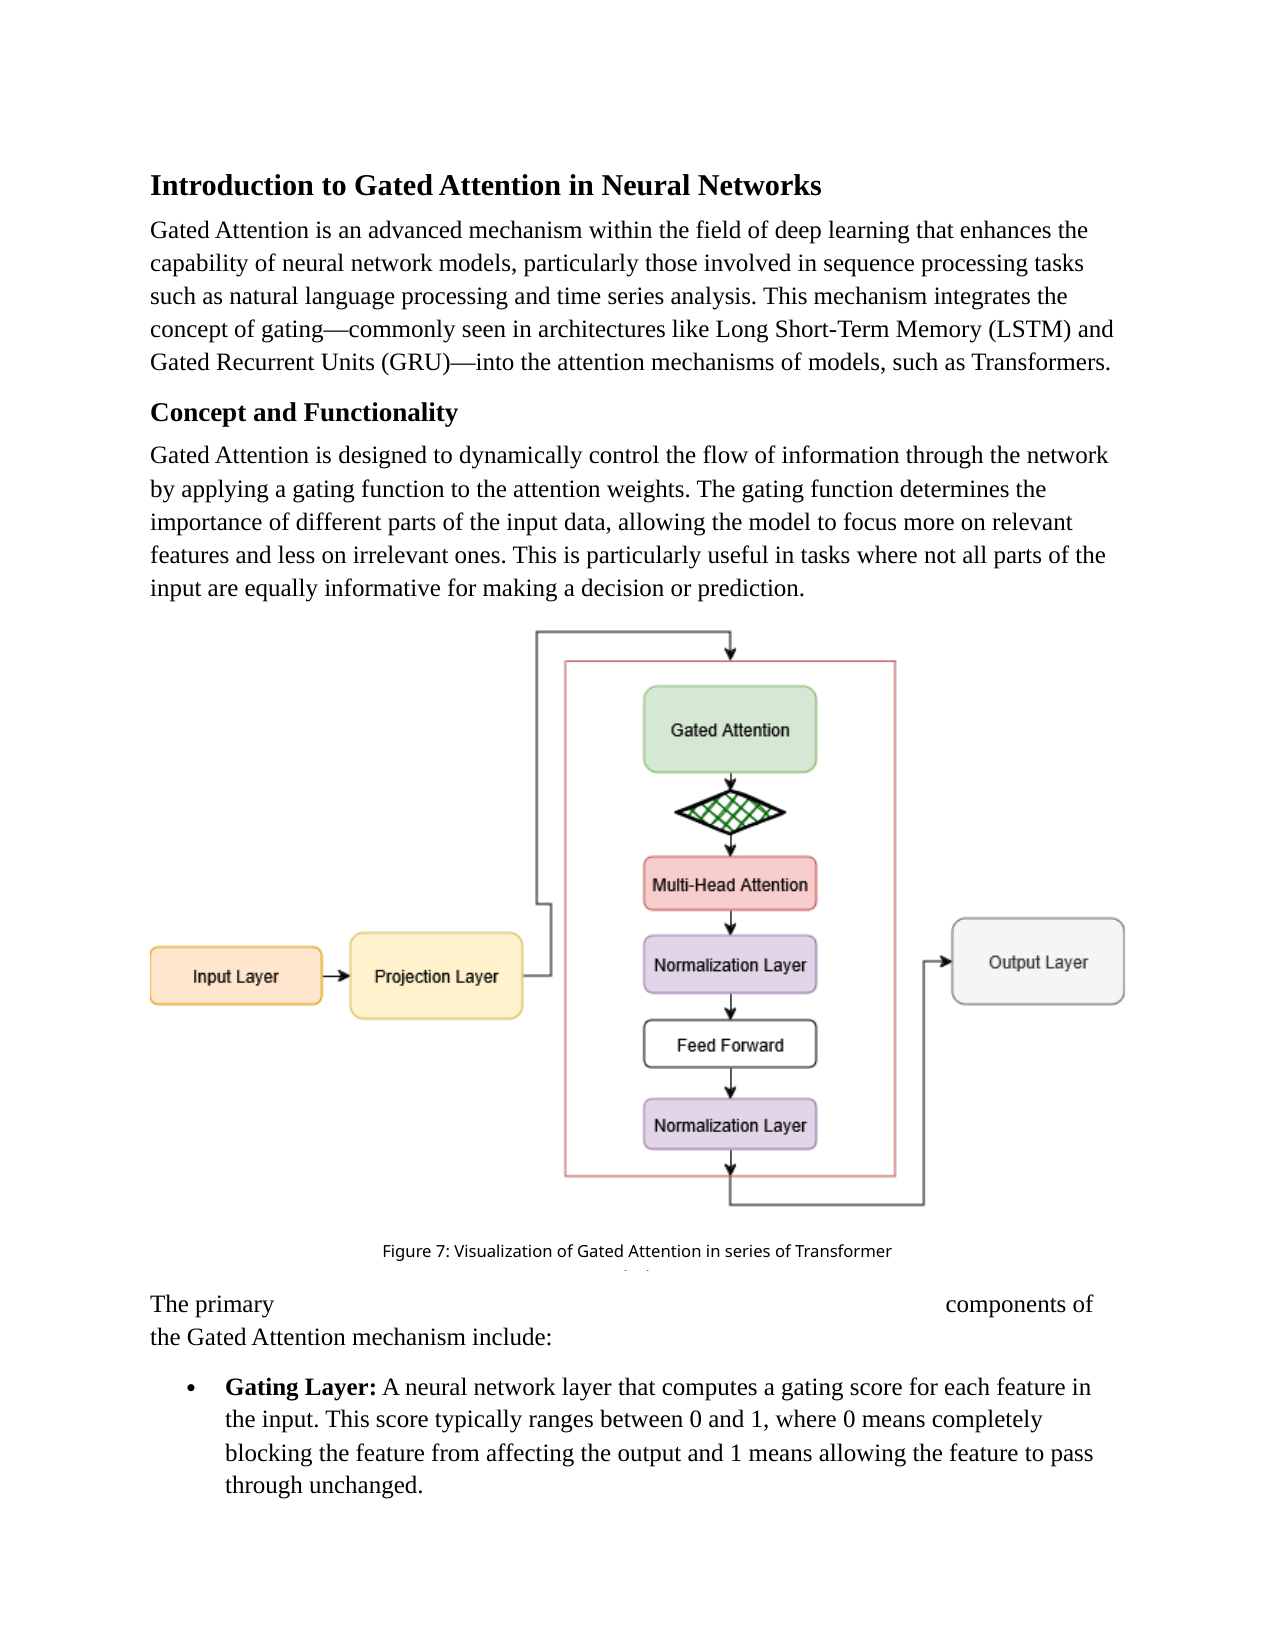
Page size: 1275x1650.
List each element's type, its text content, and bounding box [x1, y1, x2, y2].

subtitle Concept and Functionality [150, 397, 1125, 428]
list Gating Layer: A neural network layer that computes a gating score for each feature in the input. This score typically ranges between 0 and 1, where 0 means completely blocking the feature from affecting the output and 1 means allowing the feature to pass through unchanged. [187, 1372, 1125, 1499]
text Gated Attention is designed to dynamically control the flow of information through the network by applying a gating function to the attention weights. The gating function determines the importance of different parts of the input data, allowing the model to focus more on relevant features and less on irrelevant ones. This is particularly useful in tasks where not all parts of the input are equally informative for making a decision or prediction. [150, 441, 1125, 601]
picture [150, 622, 1125, 1218]
subtitle Introduction to Gated Attention in Neural Networks [150, 167, 1125, 201]
text The primary components of the Gated Attention mechanism include: [150, 1289, 1125, 1351]
text Gated Attention is an advanced mechanism within the field of deep learning that enhances the capability of neural network models, particularly those involved in sequence processing tasks such as natural language processing and time series analysis. This mechanism integrates the concept of gating—commonly seen in architectures like Long Short-Term Memory (LSTM) and Gated Recurrent Units (GRU)—into the attention mechanisms of models, such as Transformers. [150, 215, 1125, 376]
